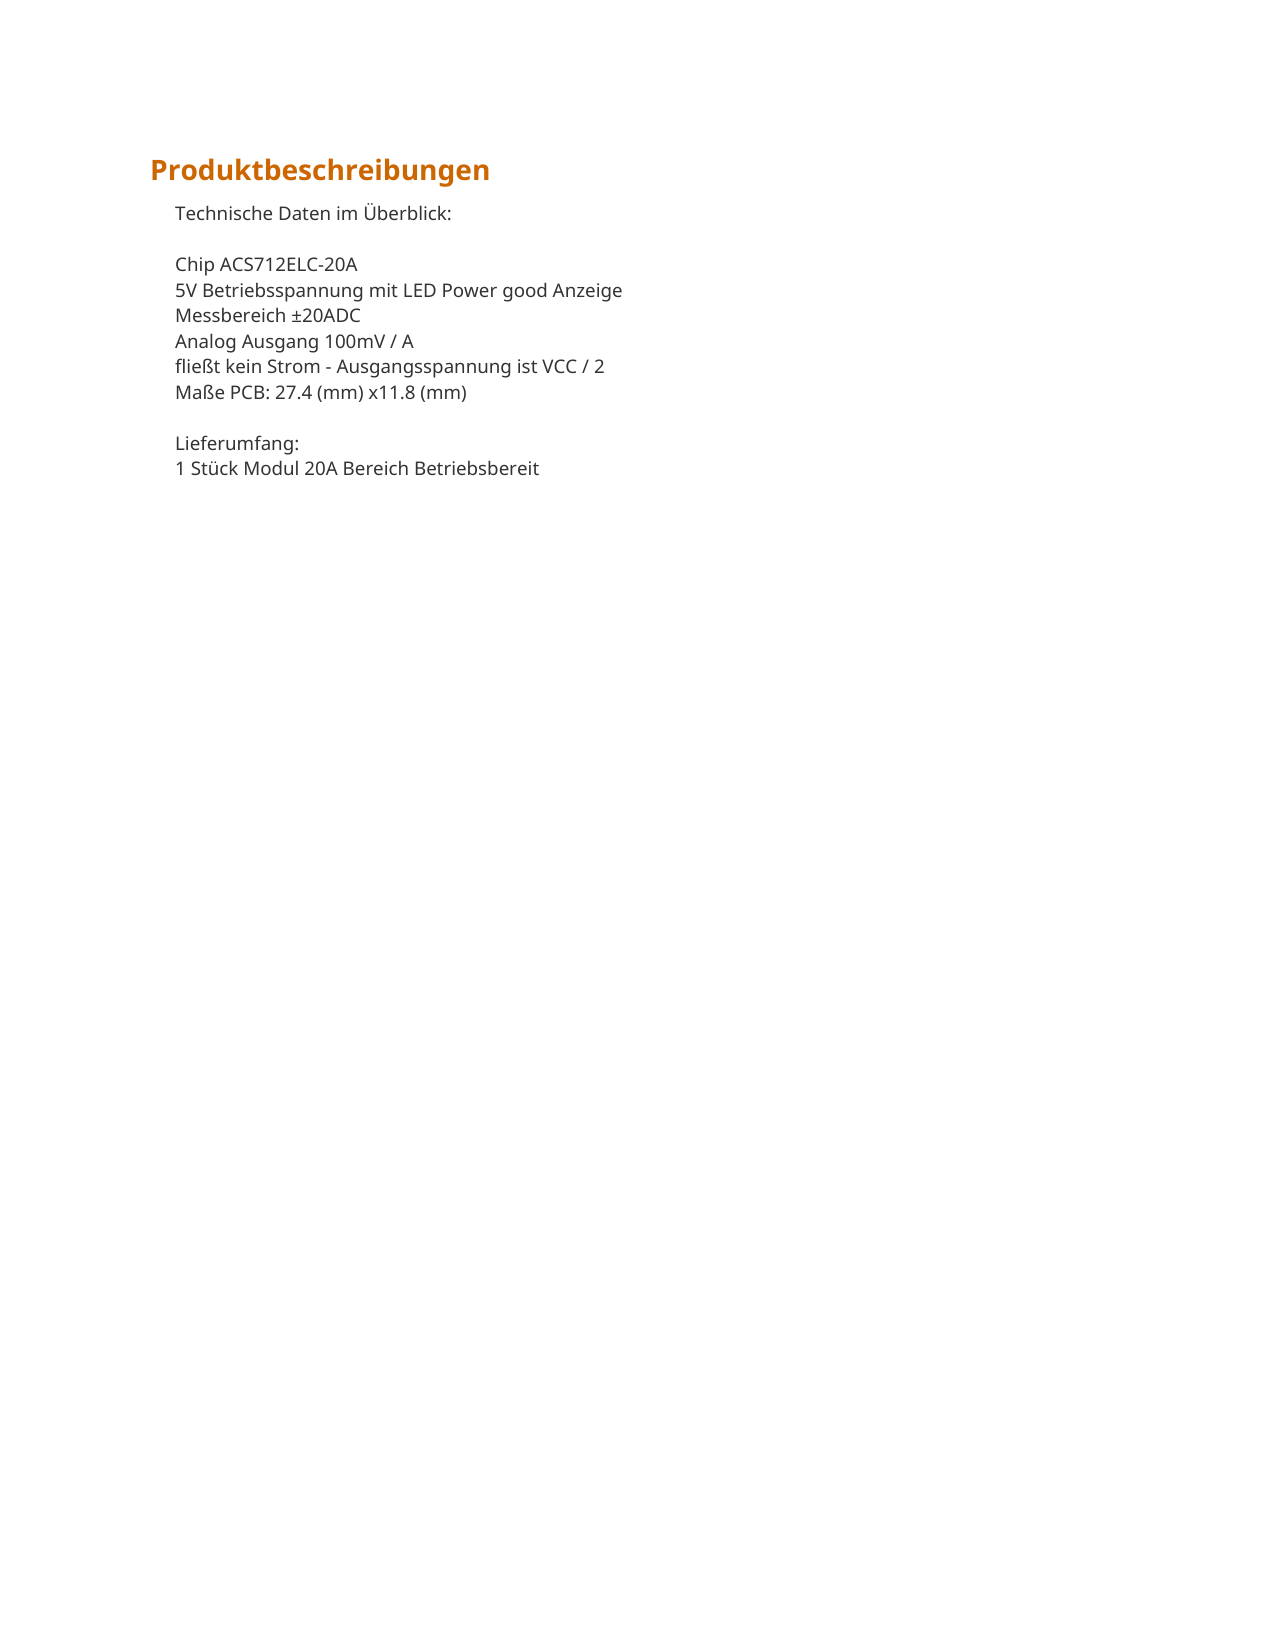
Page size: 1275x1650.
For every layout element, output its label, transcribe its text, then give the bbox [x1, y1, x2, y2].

subtitle Produktbeschreibungen [150, 150, 1125, 188]
text Technische Daten im Überblick: Chip ACS712ELC-20A 5V Betriebsspannung mit LED Power good Anzeige Messbereich ±20ADC Analog Ausgang 100mV / A fließt kein Strom - Ausgangsspannung ist VCC / 2 Maße PCB: 27.4 (mm) x11.8 (mm) Lieferumfang: 1 Stück Modul 20A Bereich Betriebsbereit [175, 200, 1125, 481]
